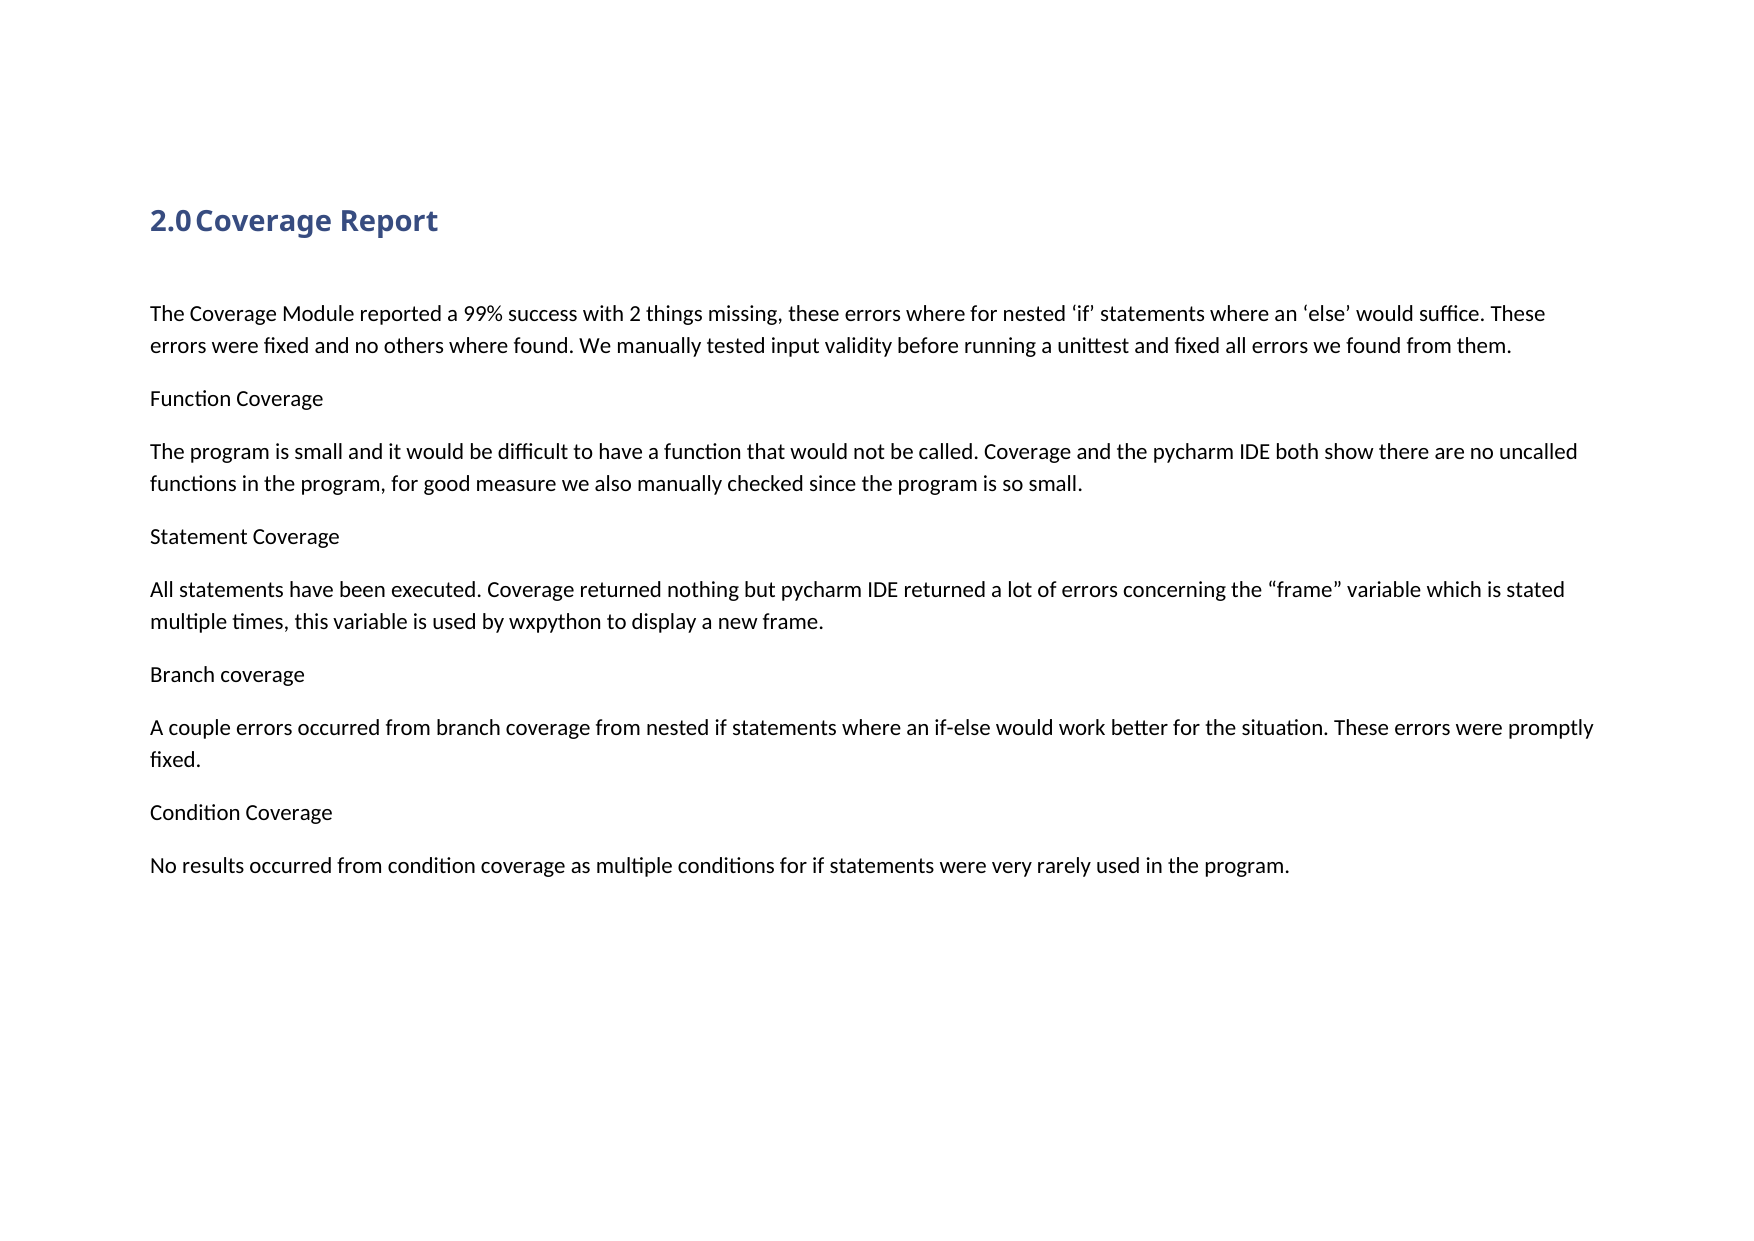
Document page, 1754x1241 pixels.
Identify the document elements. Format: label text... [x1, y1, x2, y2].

subtitle Coverage Report [150, 200, 1604, 240]
text A couple errors occurred from branch coverage from nested if statements where an if-else would work better for the situation. These errors were promptly fixed. [150, 713, 1604, 773]
text The Coverage Module reported a 99% success with 2 things missing, these errors where for nested ‘if’ statements where an ‘else’ would suffice. These errors were fixed and no others where found. We manually tested input validity before running a unittest and fixed all errors we found from them. [150, 299, 1604, 359]
text All statements have been executed. Coverage returned nothing but pycharm IDE returned a lot of errors concerning the “frame” variable which is stated multiple times, this variable is used by wxpython to display a new frame. [150, 575, 1604, 635]
text Condition Coverage [150, 798, 1604, 827]
text Function Coverage [150, 384, 1604, 412]
text The program is small and it would be difficult to have a function that would not be called. Coverage and the pycharm IDE both show there are no uncalled functions in the program, for good measure we also manually checked since the program is so small. [150, 437, 1604, 497]
text No results occurred from condition coverage as multiple conditions for if statements were very rarely used in the program. [150, 852, 1604, 879]
text Branch coverage [150, 660, 1604, 688]
text Statement Coverage [150, 522, 1604, 550]
